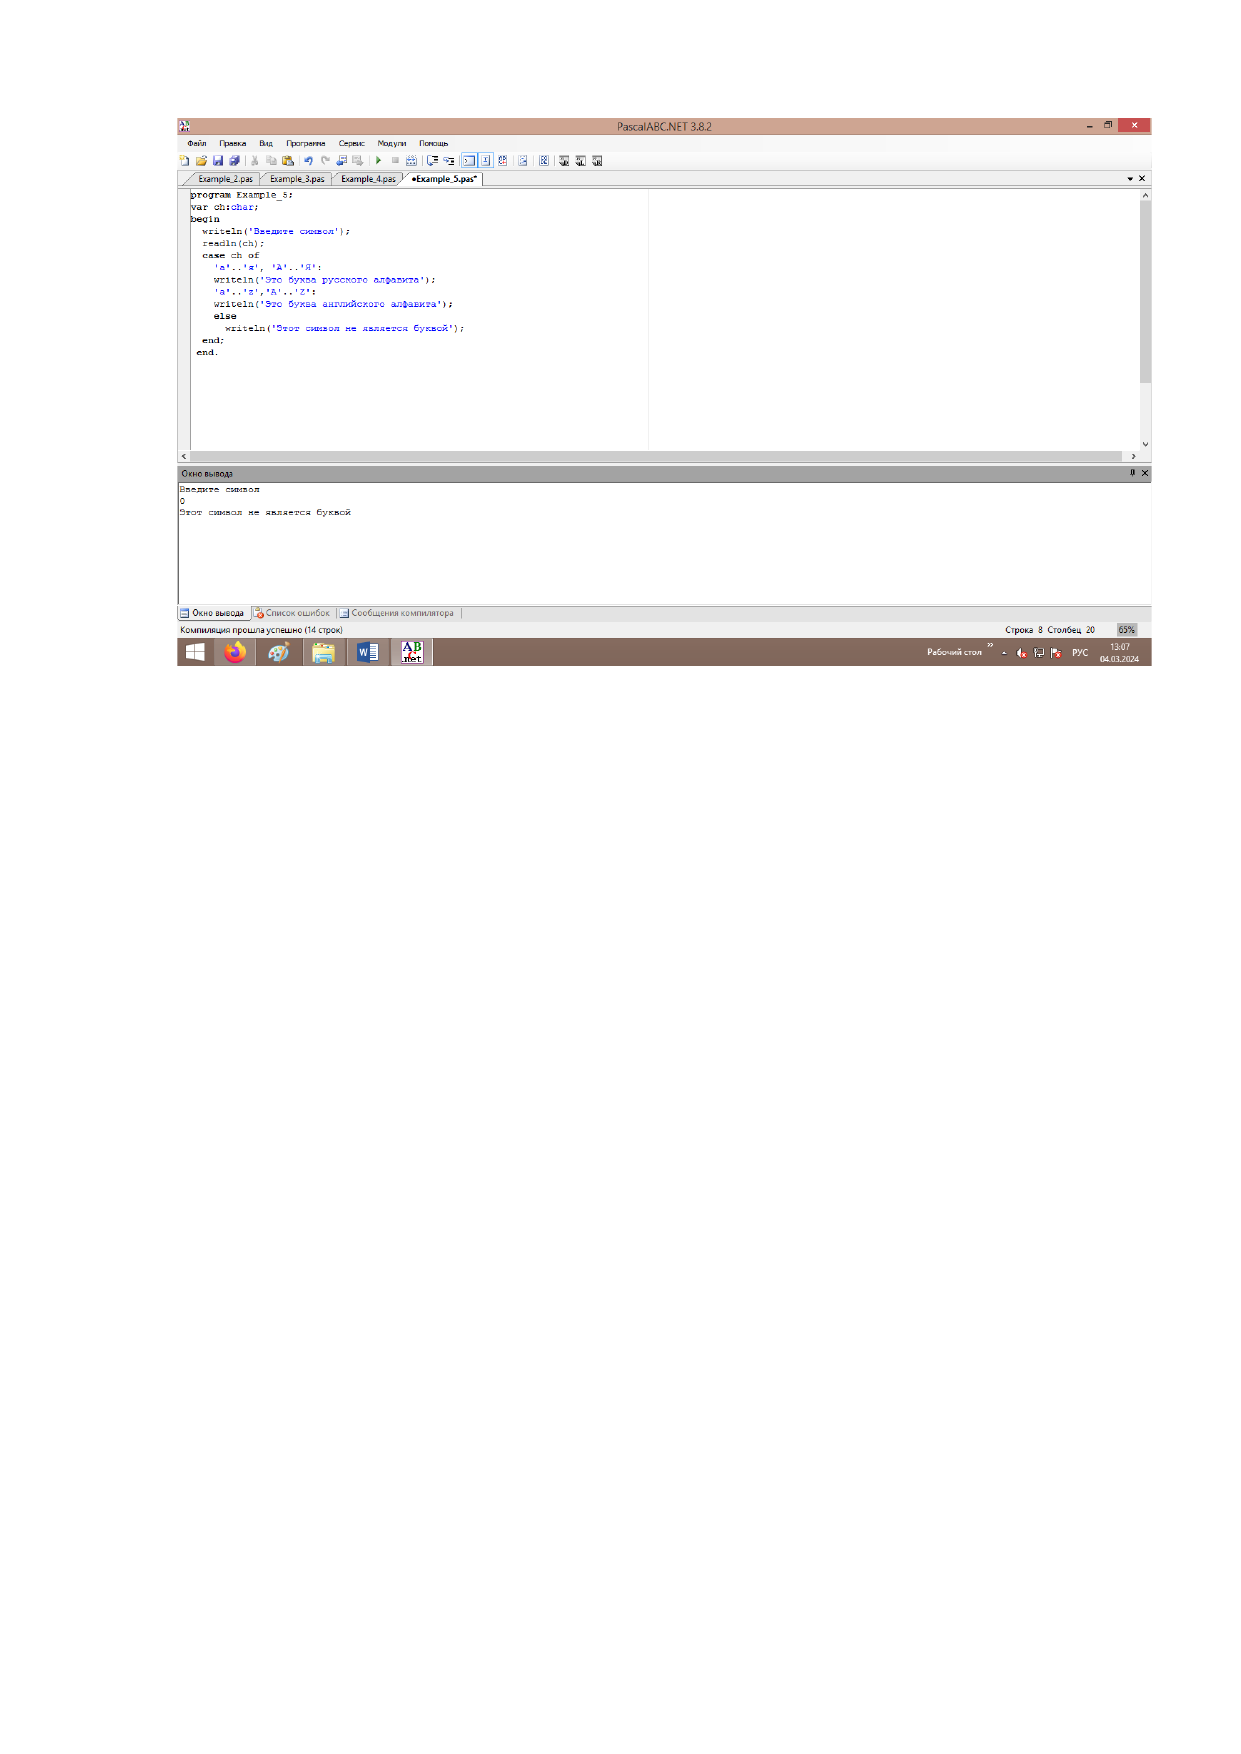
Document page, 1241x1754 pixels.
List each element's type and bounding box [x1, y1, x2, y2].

picture [177, 118, 1152, 666]
